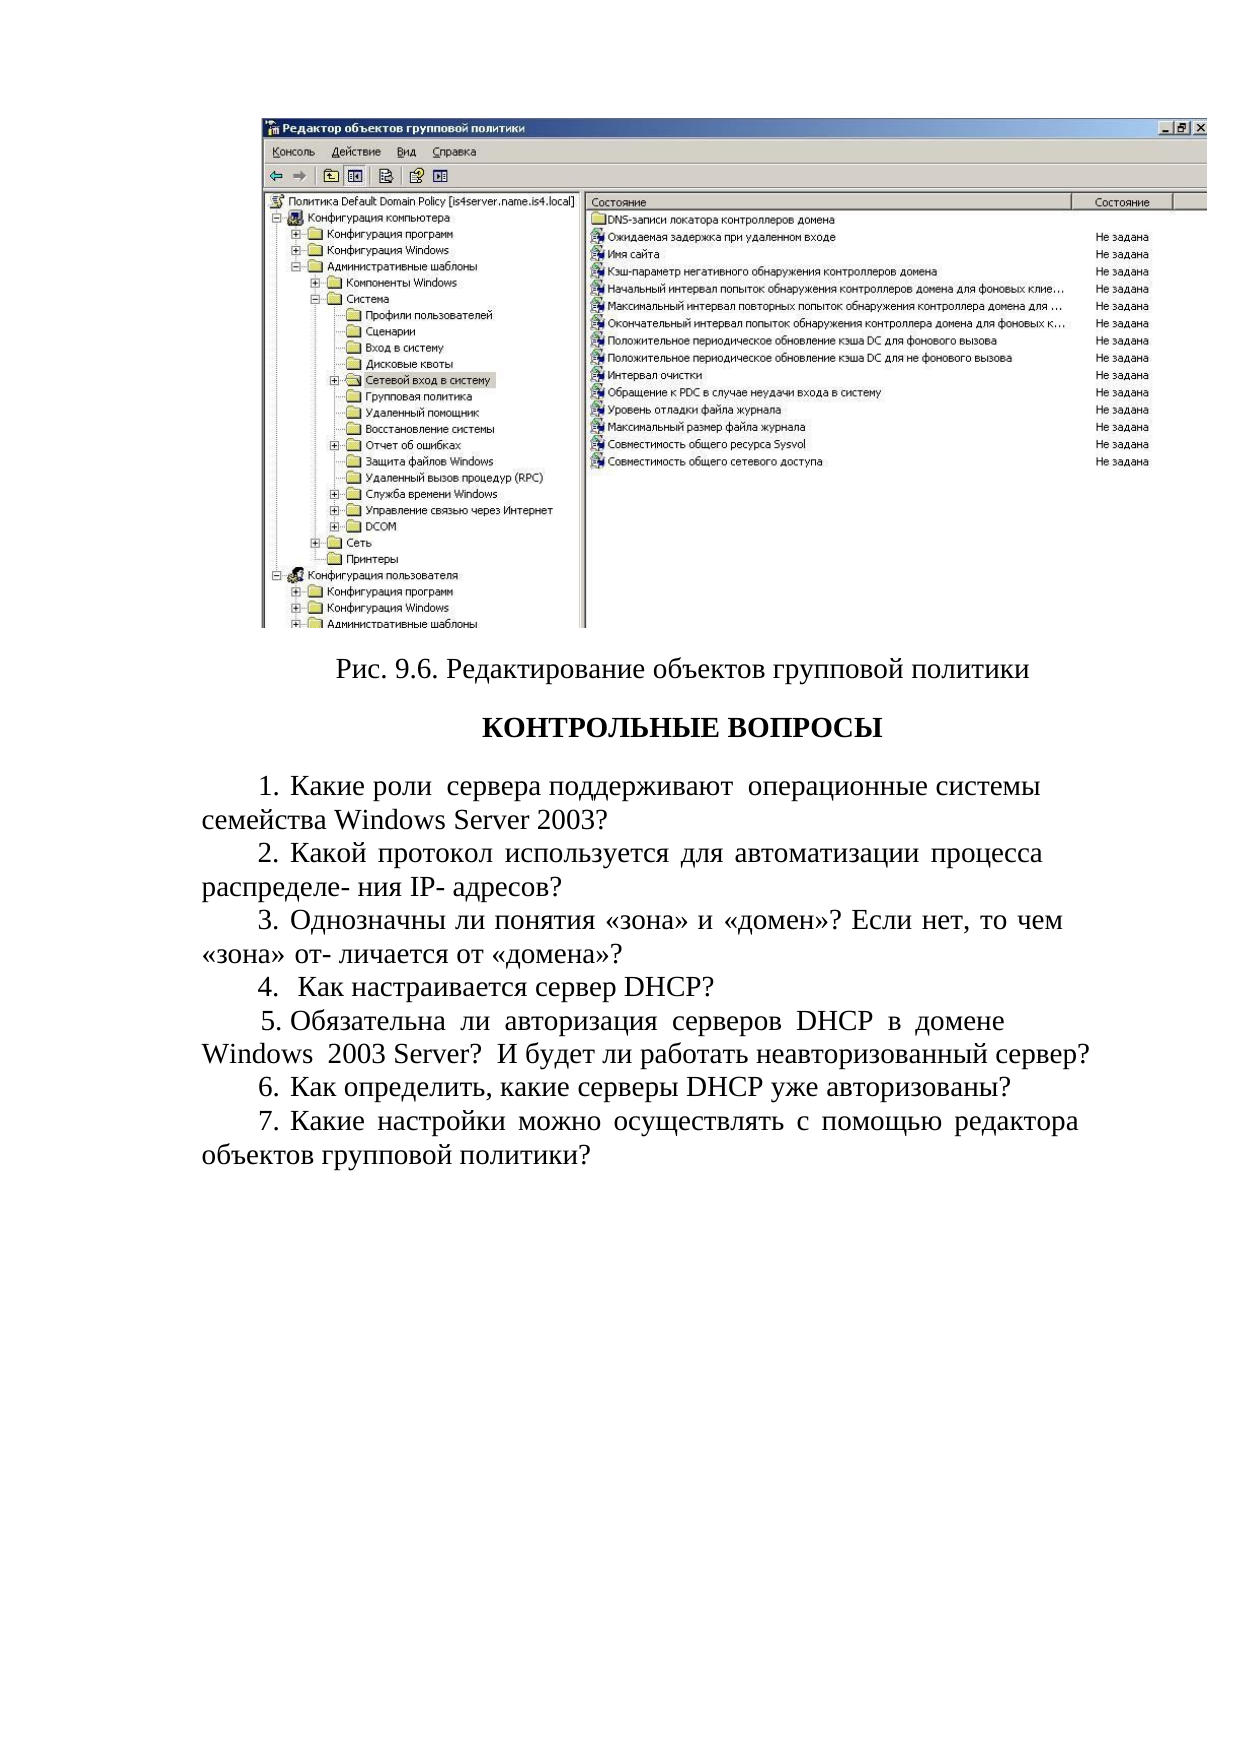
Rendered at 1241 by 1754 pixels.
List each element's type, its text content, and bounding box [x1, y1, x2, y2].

list Какие настройки можно осуществлять с помощью редактора объектов групповой политики? [201, 1103, 1105, 1171]
picture [261, 118, 1207, 628]
text Рис. 9.6. Редактирование объектов групповой политики [258, 651, 1107, 684]
list Как определить, какие серверы DHCP уже авторизованы? [258, 1070, 1152, 1103]
subtitle КОНТРОЛЬНЫЕ ВОПРОСЫ [335, 710, 1029, 743]
list Однозначны ли понятия «зона» и «домен»? Если нет, то чем «зона» от- личается от «домена»? [201, 902, 1105, 969]
list Обязательна ли авторизация серверов DHCP в домене Windows 2003 Server? И будет ли работать неавторизованный сервер? [201, 1003, 1104, 1070]
list Какие роли сервера поддерживают операционные системы семейства Windows Server 2003? [201, 768, 1104, 835]
list Какой протокол используется для автоматизации процесса распределе- ния IP- адресов? [201, 835, 1104, 902]
list Как настраивается сервер DHCP? [257, 969, 1152, 1003]
